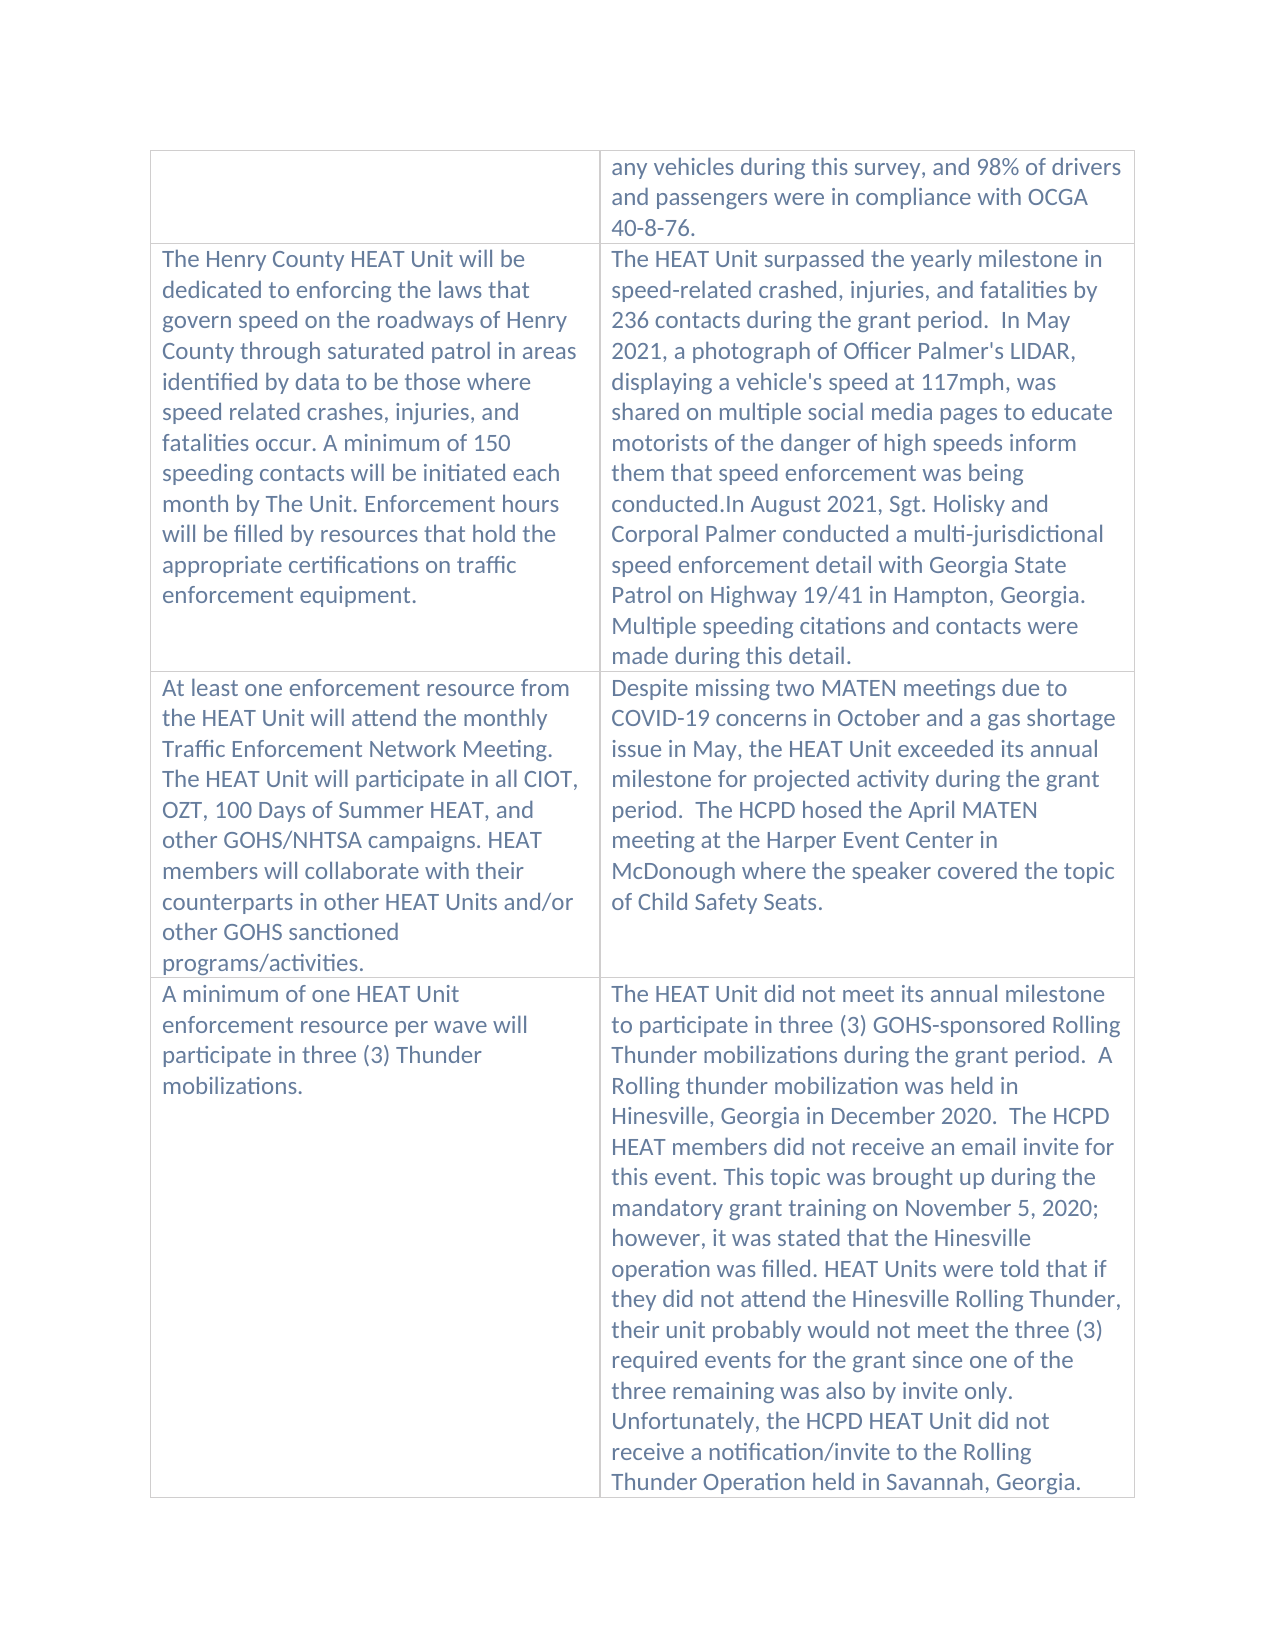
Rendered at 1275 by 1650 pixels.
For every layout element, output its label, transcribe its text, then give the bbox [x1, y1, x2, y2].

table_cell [601, 151, 1134, 243]
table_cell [601, 978, 1134, 1497]
table_cell The Henry County HEAT Unit will be dedicated to enforcing the laws that govern speed on the roadways of Henry County through saturated patrol in areas identified by data to be those where speed related crashes, injuries, and fatalities occur. A minimum of 150 speeding contacts will be initiated each month by The Unit. Enforcement hours will be filled by resources that hold the appropriate certifications on traffic enforcement equipment. [151, 244, 599, 671]
table_cell The HEAT Unit surpassed the yearly milestone in speed-related crashed, injuries, and fatalities by 236 contacts during the grant period. In May 2021, a photograph of Officer Palmer's LIDAR, displaying a vehicle's speed at 117mph, was shared on multiple social media pages to educate motorists of the danger of high speeds inform them that speed enforcement was being conducted.In August 2021, Sgt. Holisky and Corporal Palmer conducted a multi-jurisdictional speed enforcement detail with Georgia State Patrol on Highway 19/41 in Hampton, Georgia. Multiple speeding citations and contacts were made during this detail. [601, 244, 1134, 671]
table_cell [151, 151, 599, 243]
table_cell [151, 978, 599, 1497]
table_cell At least one enforcement resource from the HEAT Unit will attend the monthly Traffic Enforcement Network Meeting. The HEAT Unit will participate in all CIOT, OZT, 100 Days of Summer HEAT, and other GOHS/NHTSA campaigns. HEAT members will collaborate with their counterparts in other HEAT Units and/or other GOHS sanctioned programs/activities. [151, 672, 599, 977]
table_cell Despite missing two MATEN meetings due to COVID-19 concerns in October and a gas shortage issue in May, the HEAT Unit exceeded its annual milestone for projected activity during the grant period. The HCPD hosed the April MATEN meeting at the Harper Event Center in McDonough where the speaker covered the topic of Child Safety Seats. [601, 672, 1134, 977]
